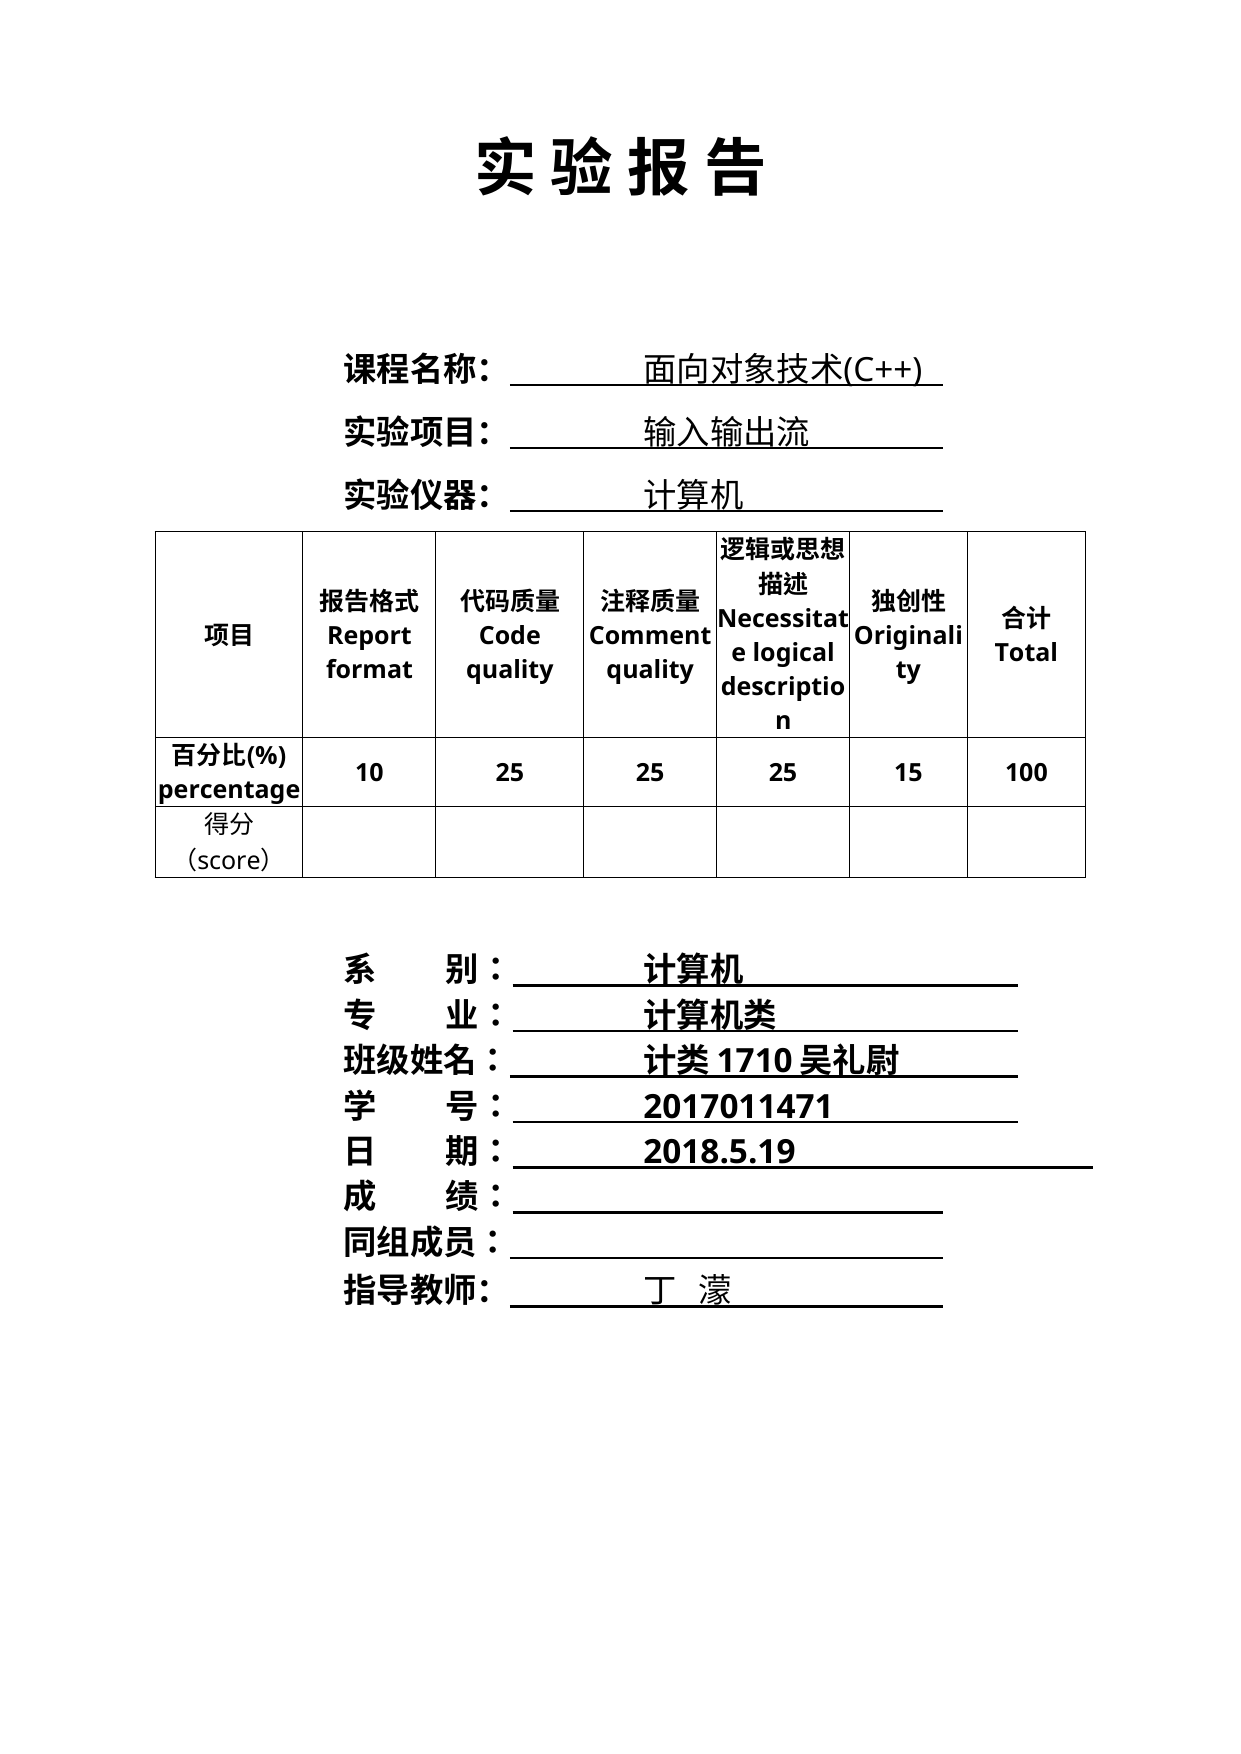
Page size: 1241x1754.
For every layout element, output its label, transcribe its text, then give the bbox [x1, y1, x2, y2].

table_cell [850, 807, 967, 877]
text 实验项目： 输入输出流 [343, 406, 1122, 454]
table_cell [968, 807, 1085, 877]
table_cell 百分比(%) percentage [156, 738, 302, 806]
table_cell [436, 807, 583, 877]
table_cell [584, 807, 716, 877]
text 成 绩： [343, 1173, 1122, 1219]
table_header 合计 Total [968, 532, 1085, 737]
table_header 逻辑或思想描述 Necessitate logical description [717, 532, 849, 737]
table_header 报告格式 Report format [303, 532, 435, 737]
table_header 项目 [156, 532, 302, 737]
table_cell [717, 807, 849, 877]
table_cell 25 [436, 738, 583, 806]
table_header 注释质量 Comment quality [584, 532, 716, 737]
table_cell 15 [850, 738, 967, 806]
title 实 验 报 告 [118, 118, 1122, 209]
text 班级姓名： 计类1710吴礼尉 [343, 1037, 1122, 1082]
table_cell 100 [968, 738, 1085, 806]
text 实验仪器： 计算机 [343, 468, 1122, 517]
table_header 代码质量 Code quality [436, 532, 583, 737]
text 课程名称： 面向对象技术(C++) [343, 343, 1122, 391]
text 系 别： 计算机 [343, 946, 1122, 992]
text 学 号： 2017011471 [343, 1082, 1122, 1128]
text 同组成员： [343, 1219, 1122, 1264]
table_cell 25 [717, 738, 849, 806]
table_cell 25 [584, 738, 716, 806]
table_cell [303, 807, 435, 877]
table_cell 10 [303, 738, 435, 806]
text 指导教师： 丁 濛 [268, 1264, 1122, 1367]
text 日 期： 2018.5.19 [343, 1128, 1122, 1173]
table_cell 得分（score） [156, 807, 302, 877]
text 专 业： 计算机类 [343, 992, 1122, 1037]
table_header 独创性 Originality [850, 532, 967, 737]
